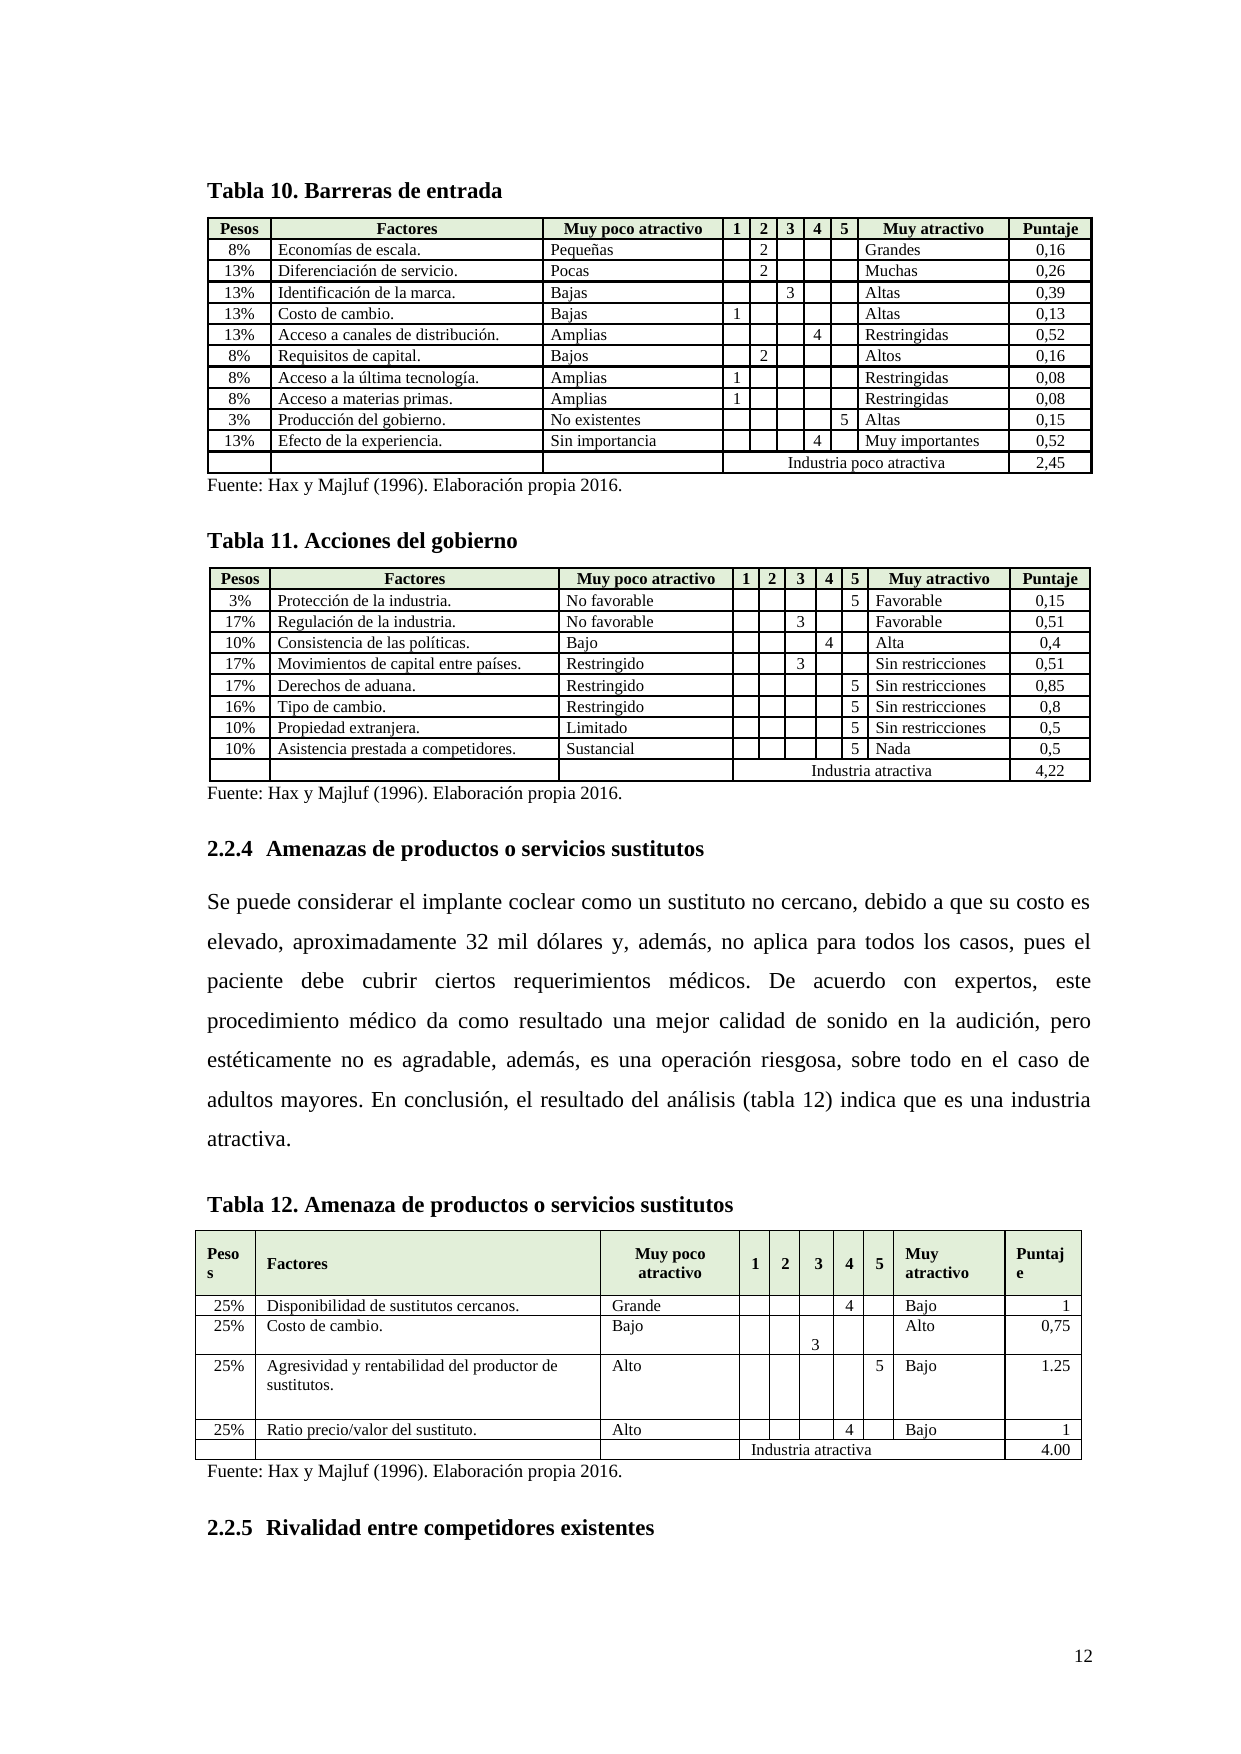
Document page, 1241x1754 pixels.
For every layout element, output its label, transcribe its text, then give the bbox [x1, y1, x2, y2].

text Fuente: Hax y Majluf (1996). Elaboración propia 2016. [207, 1460, 1092, 1482]
table_cell 0,15 [1010, 410, 1090, 429]
table_cell [751, 283, 776, 302]
table_cell [751, 368, 776, 387]
table_cell Acceso a canales de distribución. [272, 325, 542, 344]
table_cell Alto [894, 1316, 1004, 1354]
table_cell Costo de cambio. [272, 304, 542, 323]
table_header Muy atractivo [869, 569, 1009, 588]
text 2.2.4 Amenazas de productos o servicios sustitutos [207, 836, 1092, 862]
table_header Puntaje [1010, 219, 1090, 238]
table_header Puntaje [1011, 569, 1089, 588]
table_cell 0,08 [1010, 389, 1090, 408]
table_cell [544, 453, 722, 472]
table_cell 0,16 [1010, 346, 1090, 365]
table_cell [770, 1296, 799, 1315]
table_cell 0,5 [1011, 718, 1089, 737]
table_header Factores [272, 219, 542, 238]
table_cell 3% [209, 410, 270, 429]
table_cell Consistencia de las políticas. [271, 633, 558, 652]
table_cell [751, 325, 776, 344]
table_cell Bajo [894, 1355, 1004, 1418]
table_cell 5 [843, 718, 867, 737]
table_header 5 [832, 219, 857, 238]
table_cell 3 [786, 654, 815, 673]
table_cell [734, 739, 758, 758]
table_cell Ratio precio/valor del sustituto. [256, 1420, 600, 1439]
table_cell [832, 346, 857, 365]
table_cell Efecto de la experiencia. [272, 431, 542, 450]
table_cell No favorable [560, 590, 732, 609]
table_cell 1.25 [1006, 1355, 1081, 1418]
table_cell [864, 1296, 893, 1315]
table_cell Grandes [859, 240, 1008, 259]
text Fuente: Hax y Majluf (1996). Elaboración propia 2016. [207, 474, 1092, 495]
table_cell [817, 697, 841, 716]
table_cell 0,16 [1010, 240, 1090, 259]
table_cell Altas [859, 410, 1008, 429]
table_cell Regulación de la industria. [271, 612, 558, 631]
table_cell Asistencia prestada a competidores. [271, 739, 558, 758]
table_cell 5 [864, 1355, 893, 1418]
table_cell 5 [843, 697, 867, 716]
table_cell 5 [832, 410, 857, 429]
table_cell [751, 389, 776, 408]
table_cell 8% [209, 368, 270, 387]
table_cell [601, 1440, 739, 1459]
table_cell [196, 1440, 255, 1459]
table_cell [760, 654, 784, 673]
table_cell [734, 697, 758, 716]
table_cell [817, 675, 841, 694]
table_cell 0,52 [1010, 431, 1090, 450]
table_cell [786, 590, 815, 609]
table_cell [834, 1316, 863, 1354]
table_header Muy atractivo [859, 219, 1008, 238]
table_cell [209, 453, 270, 472]
table_cell 1 [1006, 1296, 1081, 1315]
table_cell [770, 1355, 799, 1418]
table_header Muy poco atractivo [544, 219, 722, 238]
table_cell Limitado [560, 718, 732, 737]
table_cell Sin restricciones [869, 654, 1009, 673]
table_cell Movimientos de capital entre países. [271, 654, 558, 673]
table_cell [786, 675, 815, 694]
table_cell Amplias [544, 325, 722, 344]
text Tabla 10. Barreras de entrada [207, 177, 1092, 203]
table_cell Bajas [544, 283, 722, 302]
table_cell [751, 304, 776, 323]
table_cell [805, 283, 830, 302]
table_cell [832, 368, 857, 387]
table_cell Nada [869, 739, 1009, 758]
table_cell [760, 612, 784, 631]
table_cell Muchas [859, 261, 1008, 280]
table_cell [740, 1296, 769, 1315]
table_header Muy poco atractivo [601, 1231, 739, 1295]
table_cell 0,51 [1011, 612, 1089, 631]
table_cell [560, 760, 732, 779]
table_cell 5 [843, 739, 867, 758]
table_cell 0,13 [1010, 304, 1090, 323]
table_cell Alto [601, 1420, 739, 1439]
table_cell Pocas [544, 261, 722, 280]
table_cell Producción del gobierno. [272, 410, 542, 429]
table_cell Bajo [560, 633, 732, 652]
table_header Muy atractivo [894, 1231, 1004, 1295]
text Fuente: Hax y Majluf (1996). Elaboración propia 2016. [207, 782, 1092, 803]
table_cell [786, 633, 815, 652]
table_cell 5 [843, 590, 867, 609]
table_cell 0,51 [1011, 654, 1089, 673]
table_cell 0,8 [1011, 697, 1089, 716]
table_cell 0,15 [1011, 590, 1089, 609]
table_cell [734, 590, 758, 609]
table_header 4 [817, 569, 841, 588]
table_cell [805, 368, 830, 387]
table_cell [770, 1420, 799, 1439]
table_cell [778, 304, 803, 323]
table_cell No existentes [544, 410, 722, 429]
table_cell [832, 283, 857, 302]
table_cell [832, 261, 857, 280]
table_cell [751, 431, 776, 450]
table_cell 1 [724, 304, 749, 323]
table_cell 4 [834, 1420, 863, 1439]
table_cell [805, 346, 830, 365]
table_cell [724, 240, 749, 259]
table_cell 4.00 [1006, 1440, 1081, 1459]
table_cell 5 [843, 675, 867, 694]
table_cell Restringido [560, 697, 732, 716]
table_cell [778, 240, 803, 259]
table_cell Identificación de la marca. [272, 283, 542, 302]
table_cell 0,85 [1011, 675, 1089, 694]
table_cell Protección de la industria. [271, 590, 558, 609]
table_cell [740, 1355, 769, 1418]
table_cell Acceso a materias primas. [272, 389, 542, 408]
table_cell 8% [209, 389, 270, 408]
table_cell Bajo [894, 1296, 1004, 1315]
table_cell [843, 612, 867, 631]
table_cell 1 [724, 389, 749, 408]
table_cell 10% [211, 633, 269, 652]
table_header 2 [751, 219, 776, 238]
table_cell 8% [209, 240, 270, 259]
table_cell 0,75 [1006, 1316, 1081, 1354]
table_cell 25% [196, 1355, 255, 1418]
table_cell 2 [751, 240, 776, 259]
table_cell 0,4 [1011, 633, 1089, 652]
table_cell Bajas [544, 304, 722, 323]
table_cell [760, 739, 784, 758]
table_cell 25% [196, 1296, 255, 1315]
table_cell [786, 718, 815, 737]
table_cell Sin importancia [544, 431, 722, 450]
table_cell [778, 410, 803, 429]
table_cell [778, 325, 803, 344]
table_cell 13% [209, 261, 270, 280]
table_header Factores [256, 1231, 600, 1295]
table_cell Amplias [544, 389, 722, 408]
table_header 3 [778, 219, 803, 238]
table_cell [778, 368, 803, 387]
table_cell Pequeñas [544, 240, 722, 259]
table_cell 4 [805, 325, 830, 344]
table_cell 2 [751, 261, 776, 280]
table_cell Altos [859, 346, 1008, 365]
table_header 4 [834, 1231, 863, 1295]
table_cell [786, 697, 815, 716]
table_cell [864, 1420, 893, 1439]
table_cell [843, 654, 867, 673]
table_header 1 [724, 219, 749, 238]
table_cell Bajos [544, 346, 722, 365]
table_header Pesos [211, 569, 269, 588]
table_cell 1 [1006, 1420, 1081, 1439]
table_cell [817, 718, 841, 737]
table_cell [740, 1316, 769, 1354]
table_cell [760, 718, 784, 737]
table_cell [760, 697, 784, 716]
table_cell Restringido [560, 675, 732, 694]
table_cell 10% [211, 718, 269, 737]
table_cell [734, 612, 758, 631]
table_cell 17% [211, 612, 269, 631]
table_header 5 [843, 569, 867, 588]
table_header Pesos [196, 1231, 255, 1295]
table_cell 3 [786, 612, 815, 631]
table_cell [724, 261, 749, 280]
table_header 5 [864, 1231, 893, 1295]
table_cell [805, 240, 830, 259]
text 2.2.5 Rivalidad entre competidores existentes [207, 1514, 1092, 1540]
table_cell Disponibilidad de sustitutos cercanos. [256, 1296, 600, 1315]
table_cell [271, 760, 558, 779]
table_cell 3% [211, 590, 269, 609]
table_cell Industria poco atractiva [724, 453, 1008, 472]
table_cell 0,5 [1011, 739, 1089, 758]
table_header Factores [271, 569, 558, 588]
table_cell [760, 675, 784, 694]
table_cell [805, 389, 830, 408]
table_cell [760, 633, 784, 652]
table_header 3 [786, 569, 815, 588]
table_cell 4 [834, 1296, 863, 1315]
table_cell [751, 410, 776, 429]
table_cell 1 [724, 368, 749, 387]
table_cell [817, 739, 841, 758]
table_header Muy poco atractivo [560, 569, 732, 588]
table_cell [734, 654, 758, 673]
table_cell [832, 240, 857, 259]
table_cell [832, 304, 857, 323]
table_cell 3 [778, 283, 803, 302]
table_cell [778, 261, 803, 280]
text Se puede considerar el implante coclear como un sustituto no cercano, debido a que su costo es elevado, aproximadamente 32 mil dólares y, además, no aplica para todos los casos, pues el paciente debe cubrir ciertos requerimientos médicos. De acuerdo con expertos, este procedimiento médico da como resultado una mejor calidad de sonido en la audición, pero estéticamente no es agradable, además, es una operación riesgosa, sobre todo en el caso de adultos mayores. En conclusión, el resultado del análisis (tabla 12) indica que es una industria atractiva. [207, 888, 1092, 1151]
table_cell 3 [800, 1316, 833, 1354]
table_cell Alta [869, 633, 1009, 652]
text Tabla 12. Amenaza de productos o servicios sustitutos [207, 1191, 1092, 1217]
table_cell 0,08 [1010, 368, 1090, 387]
table_cell Grande [601, 1296, 739, 1315]
table_cell 13% [209, 325, 270, 344]
table_cell 2,45 [1010, 453, 1090, 472]
table_cell [805, 410, 830, 429]
table_cell Agresividad y rentabilidad del productor de sustitutos. [256, 1355, 600, 1418]
table_cell Acceso a la última tecnología. [272, 368, 542, 387]
table_cell [832, 389, 857, 408]
table_header 2 [770, 1231, 799, 1295]
table_cell Requisitos de capital. [272, 346, 542, 365]
table_cell [724, 325, 749, 344]
table_cell Restringidas [859, 368, 1008, 387]
table_header Pesos [209, 219, 270, 238]
table_cell Amplias [544, 368, 722, 387]
table_cell 25% [196, 1420, 255, 1439]
table_cell 17% [211, 675, 269, 694]
table_cell Muy importantes [859, 431, 1008, 450]
table_header 4 [805, 219, 830, 238]
table_cell [770, 1316, 799, 1354]
table_cell Restringidas [859, 325, 1008, 344]
table_cell Derechos de aduana. [271, 675, 558, 694]
table_header 1 [734, 569, 758, 588]
table_cell [724, 283, 749, 302]
table_header 3 [800, 1231, 833, 1295]
table_cell Sin restricciones [869, 675, 1009, 694]
table_cell [778, 346, 803, 365]
table_cell [864, 1316, 893, 1354]
table_cell 13% [209, 304, 270, 323]
table_cell Sin restricciones [869, 697, 1009, 716]
table_cell [805, 261, 830, 280]
table_cell [256, 1440, 600, 1459]
table_cell Restringidas [859, 389, 1008, 408]
table_cell 25% [196, 1316, 255, 1354]
table_cell [817, 654, 841, 673]
table_cell [800, 1420, 833, 1439]
table_cell [817, 612, 841, 631]
table_cell [843, 633, 867, 652]
table_cell [786, 739, 815, 758]
table_cell 4 [805, 431, 830, 450]
table_cell 13% [209, 431, 270, 450]
table_cell Altas [859, 304, 1008, 323]
table_cell [734, 633, 758, 652]
table_cell Alto [601, 1355, 739, 1418]
table_cell [834, 1355, 863, 1418]
table_cell [272, 453, 542, 472]
table_cell Industria atractiva [740, 1440, 1004, 1459]
table_cell [734, 718, 758, 737]
table_cell 0,39 [1010, 283, 1090, 302]
table_cell Industria atractiva [734, 760, 1009, 779]
table_cell [724, 431, 749, 450]
table_cell 8% [209, 346, 270, 365]
table_header 2 [760, 569, 784, 588]
table_cell [800, 1296, 833, 1315]
table_cell [734, 675, 758, 694]
table_cell [724, 346, 749, 365]
table_cell Sustancial [560, 739, 732, 758]
table_cell 4,22 [1011, 760, 1089, 779]
table_cell 13% [209, 283, 270, 302]
table_cell Restringido [560, 654, 732, 673]
table_cell [805, 304, 830, 323]
table_cell Favorable [869, 590, 1009, 609]
table_cell Diferenciación de servicio. [272, 261, 542, 280]
table_cell Bajo [894, 1420, 1004, 1439]
table_cell Economías de escala. [272, 240, 542, 259]
table_cell [740, 1420, 769, 1439]
table_cell [778, 431, 803, 450]
table_cell Bajo [601, 1316, 739, 1354]
table_cell Altas [859, 283, 1008, 302]
table_cell [800, 1355, 833, 1418]
table_cell 0,26 [1010, 261, 1090, 280]
table_cell [832, 431, 857, 450]
table_cell Costo de cambio. [256, 1316, 600, 1354]
table_cell [778, 389, 803, 408]
text Tabla 11. Acciones del gobierno [207, 528, 1092, 554]
table_cell [817, 590, 841, 609]
table_header 1 [740, 1231, 769, 1295]
table_cell Propiedad extranjera. [271, 718, 558, 737]
table_cell Favorable [869, 612, 1009, 631]
table_cell No favorable [560, 612, 732, 631]
table_cell Tipo de cambio. [271, 697, 558, 716]
table_cell Sin restricciones [869, 718, 1009, 737]
table_cell 16% [211, 697, 269, 716]
table_header Puntaje [1006, 1231, 1081, 1295]
table_cell 2 [751, 346, 776, 365]
table_cell [724, 410, 749, 429]
table_cell 4 [817, 633, 841, 652]
table_cell 10% [211, 739, 269, 758]
table_cell 17% [211, 654, 269, 673]
table_cell [211, 760, 269, 779]
table_cell [832, 325, 857, 344]
table_cell [760, 590, 784, 609]
table_cell 0,52 [1010, 325, 1090, 344]
